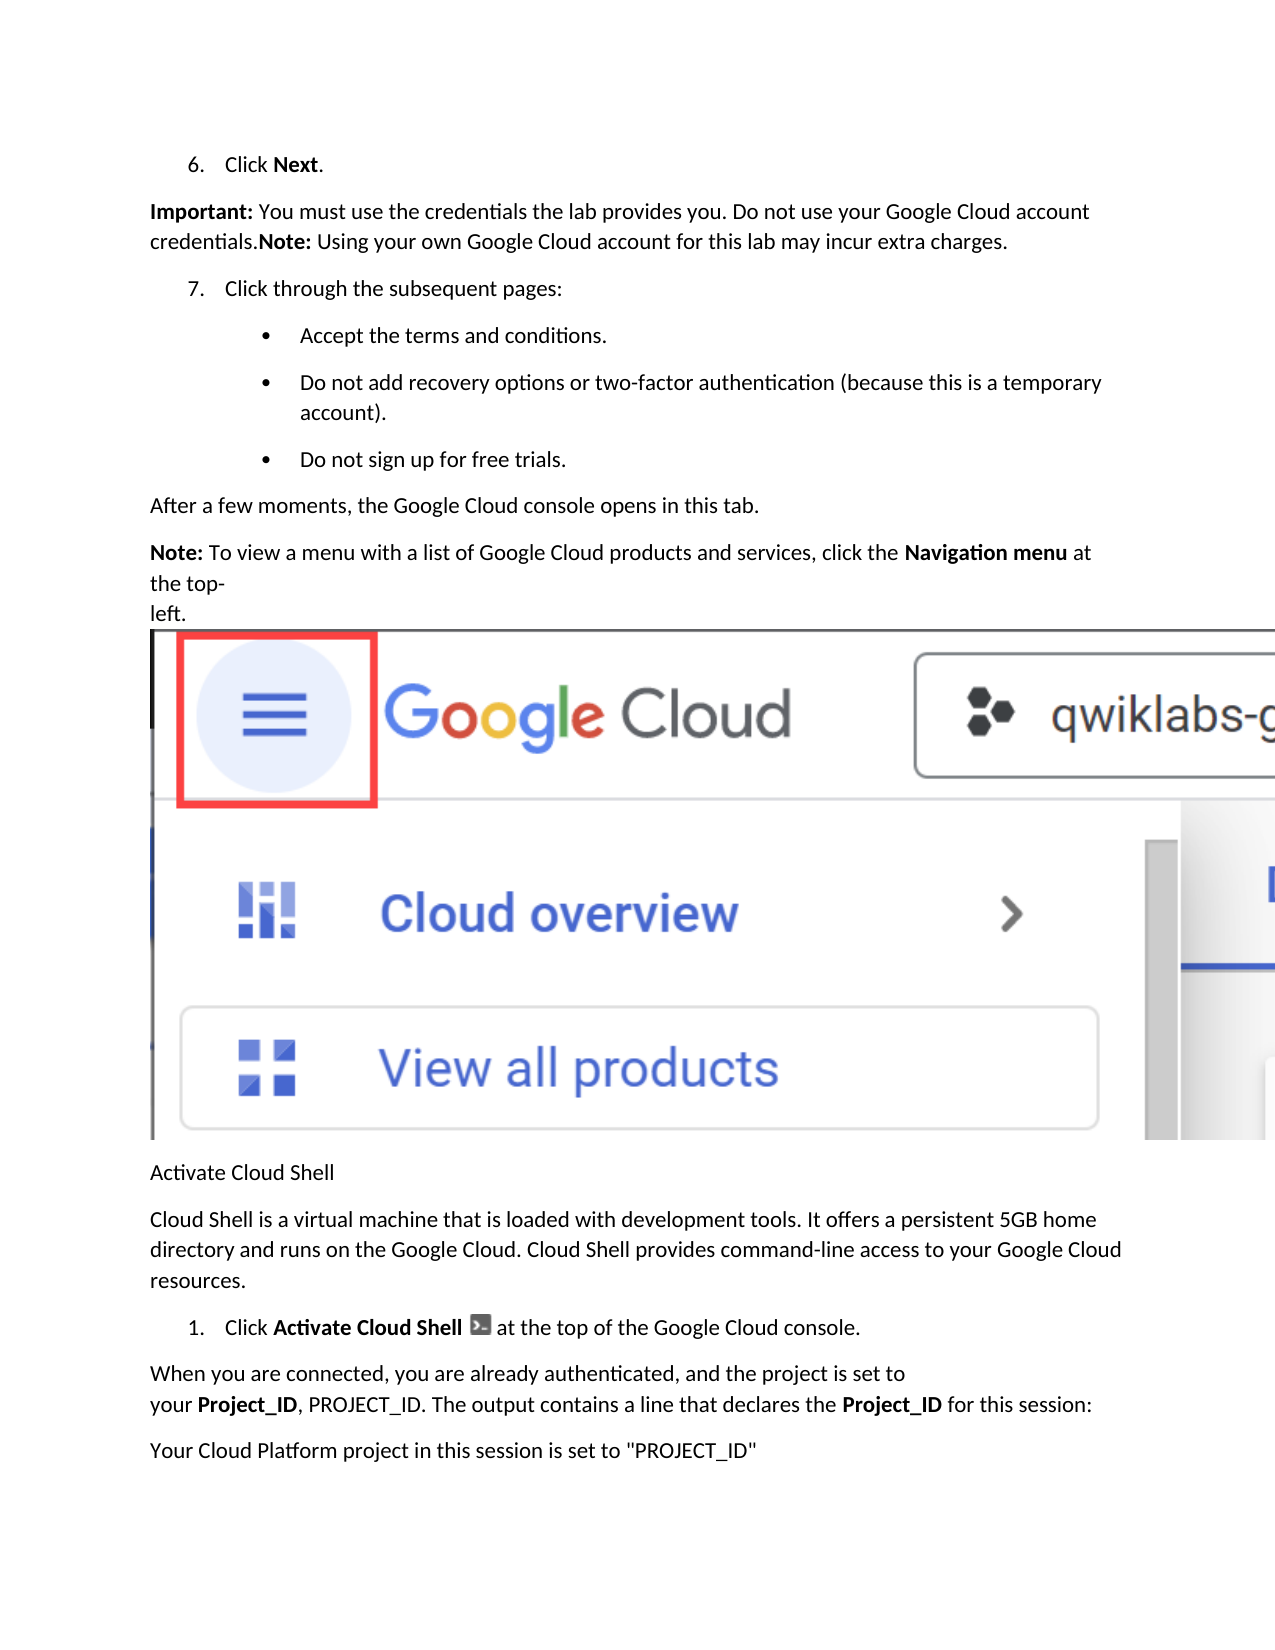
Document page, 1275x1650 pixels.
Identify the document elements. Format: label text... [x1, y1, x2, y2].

list Do not sign up for free trials. [262, 445, 1125, 473]
text Your Cloud Platform project in this session is set to "PROJECT_ID" [150, 1437, 1125, 1464]
picture [467, 1314, 492, 1335]
list Click Activate Cloud Shell at the top of the Google Cloud console. [187, 1313, 1125, 1341]
text After a few moments, the Google Cloud console opens in this tab. [150, 492, 1125, 520]
text Note: To view a menu with a list of Google Cloud products and services, click the Navigation menu at the top-left. [150, 538, 1125, 629]
list Do not add recovery options or two-factor authentication (because this is a temporary account). [262, 368, 1125, 426]
picture [150, 629, 1275, 1140]
list Accept the terms and conditions. [262, 321, 1125, 349]
text Cloud Shell is a virtual machine that is loaded with development tools. It offers a persistent 5GB home directory and runs on the Google Cloud. Cloud Shell provides command-line access to your Google Cloud resources. [150, 1205, 1125, 1294]
text Important: You must use the credentials the lab provides you. Do not use your Google Cloud account credentials.Note: Using your own Google Cloud account for this lab may incur extra charges. [150, 197, 1125, 255]
list Click Next. [187, 150, 1125, 178]
list Click through the subsequent pages: [187, 274, 1125, 302]
text When you are connected, you are already authenticated, and the project is set to your Project_ID, PROJECT_ID. The output contains a line that declares the Project_ID for this session: [150, 1359, 1125, 1418]
text Activate Cloud Shell [150, 1158, 1125, 1186]
